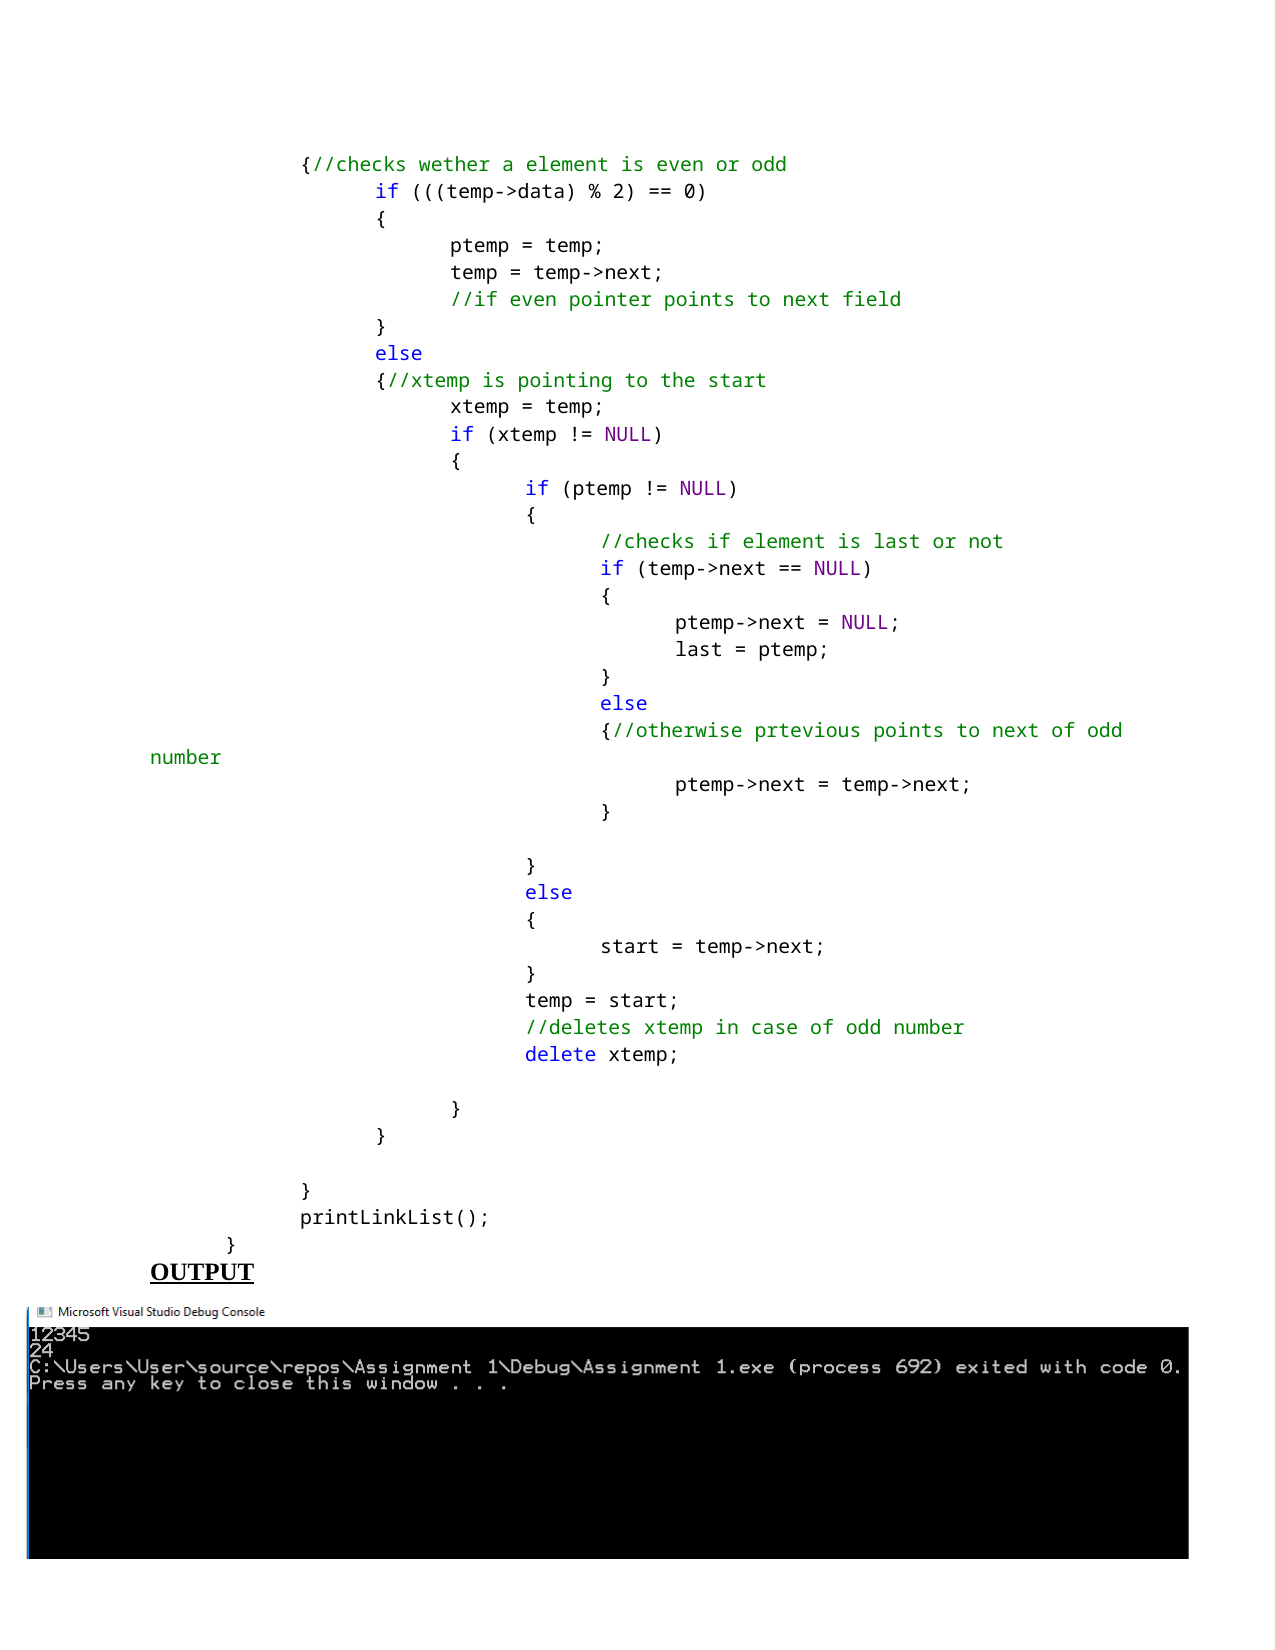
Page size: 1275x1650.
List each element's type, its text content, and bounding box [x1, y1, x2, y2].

text } [150, 1094, 1125, 1121]
text //deletes xtemp in case of odd number [150, 1013, 1125, 1040]
text last = ptemp; [150, 636, 1125, 663]
text { [150, 582, 1125, 609]
text if (temp->next == NULL) [150, 555, 1125, 582]
text ptemp->next = NULL; [150, 609, 1125, 636]
text } [150, 312, 1125, 339]
text if (xtemp != NULL) [150, 420, 1125, 447]
text { [150, 905, 1125, 932]
text } [150, 1176, 1125, 1203]
text ptemp = temp; [150, 231, 1125, 258]
text } [150, 1230, 1125, 1257]
text {//otherwise prtevious points to next of odd number [150, 717, 1125, 771]
text } [150, 663, 1125, 689]
text else [150, 878, 1125, 905]
text //if even pointer points to next field [150, 285, 1125, 312]
text //checks if element is last or not [150, 528, 1125, 555]
text {//checks wether a element is even or odd [150, 150, 1125, 177]
text else [150, 339, 1125, 366]
text {//xtemp is pointing to the start [150, 366, 1125, 393]
text { [150, 501, 1125, 528]
picture [26, 1307, 1189, 1559]
text delete xtemp; [150, 1040, 1125, 1067]
text } [150, 797, 1125, 824]
text { [150, 447, 1125, 474]
text { [150, 204, 1125, 231]
text if (ptemp != NULL) [150, 474, 1125, 501]
text printLinkList(); [150, 1203, 1125, 1230]
text xtemp = temp; [150, 393, 1125, 420]
text start = temp->next; [150, 932, 1125, 959]
text temp = start; [150, 986, 1125, 1013]
text else [150, 689, 1125, 717]
text ptemp->next = temp->next; [150, 771, 1125, 797]
text if (((temp->data) % 2) == 0) [150, 177, 1125, 204]
text temp = temp->next; [150, 258, 1125, 285]
text OUTPUT [150, 1257, 1125, 1286]
text } [150, 851, 1125, 878]
text } [150, 959, 1125, 986]
text } [150, 1121, 1125, 1148]
